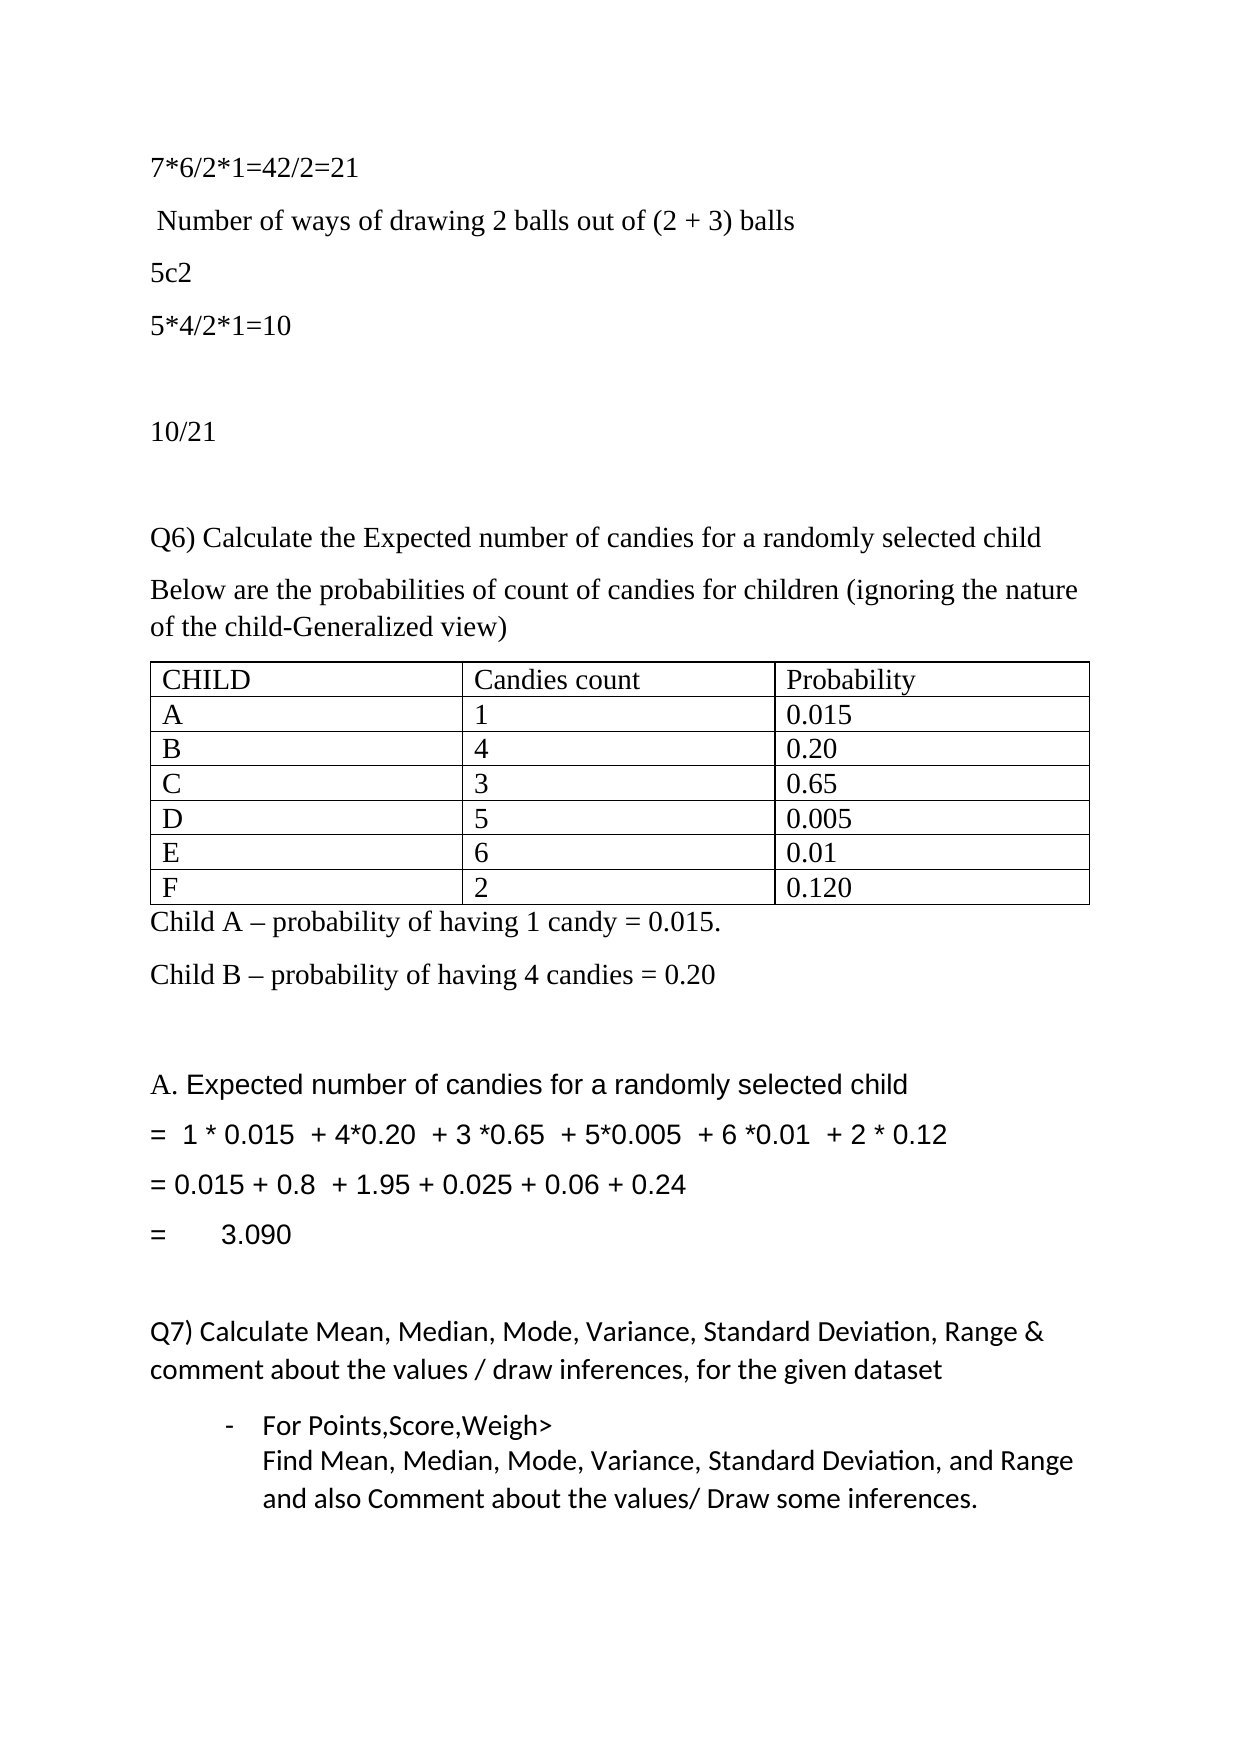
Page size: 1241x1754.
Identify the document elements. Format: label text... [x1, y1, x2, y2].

table_cell B [151, 732, 462, 765]
list For Points,Score,Weigh> [225, 1407, 1090, 1442]
table_cell 3 [463, 766, 774, 800]
table_cell 0.65 [776, 766, 1089, 800]
table_cell A [151, 697, 462, 731]
text Below are the probabilities of count of candies for children (ignoring the nature of the child-Generalized view) [150, 572, 1090, 642]
text = 0.015 + 0.8 + 1.95 + 0.025 + 0.06 + 0.24 [150, 1163, 1090, 1201]
text Q6) Calculate the Expected number of candies for a randomly selected child [150, 520, 1090, 553]
text = 3.090 [150, 1213, 1090, 1251]
table_cell 0.20 [776, 732, 1089, 765]
text 7*6/2*1=42/2=21 [150, 150, 1090, 183]
table_cell 4 [463, 732, 774, 765]
table_cell 6 [463, 835, 774, 869]
text Number of ways of drawing 2 balls out of (2 + 3) balls [150, 203, 1090, 236]
table_cell 2 [463, 870, 774, 903]
text A. Expected number of candies for a randomly selected child [150, 1063, 1090, 1101]
table_cell 1 [463, 697, 774, 731]
table_cell E [151, 835, 462, 869]
text 10/21 [150, 414, 1090, 448]
table_header CHILD [151, 663, 462, 696]
table_cell 0.120 [776, 870, 1089, 903]
list Find Mean, Median, Mode, Variance, Standard Deviation, and Range and also Comment about the values/ Draw some inferences. [262, 1442, 1090, 1516]
text Child A – probability of having 1 candy = 0.015. [150, 905, 1090, 938]
text 5*4/2*1=10 [150, 308, 1090, 342]
table_cell 0.01 [776, 835, 1089, 869]
table_cell 5 [463, 801, 774, 834]
text Child B – probability of having 4 candies = 0.20 [150, 957, 1090, 991]
table_cell 0.015 [776, 697, 1089, 731]
table_cell 0.005 [776, 801, 1089, 834]
table_cell C [151, 766, 462, 800]
table_cell F [151, 870, 462, 903]
text = 1 * 0.015 + 4*0.20 + 3 *0.65 + 5*0.005 + 6 *0.01 + 2 * 0.12 [150, 1113, 1090, 1151]
text Q7) Calculate Mean, Median, Mode, Variance, Standard Deviation, Range & comment about the values / draw inferences, for the given dataset [150, 1313, 1090, 1387]
table_header Candies count [463, 663, 774, 696]
table_cell D [151, 801, 462, 834]
text 5c2 [150, 256, 1090, 289]
table_header Probability [776, 663, 1089, 696]
